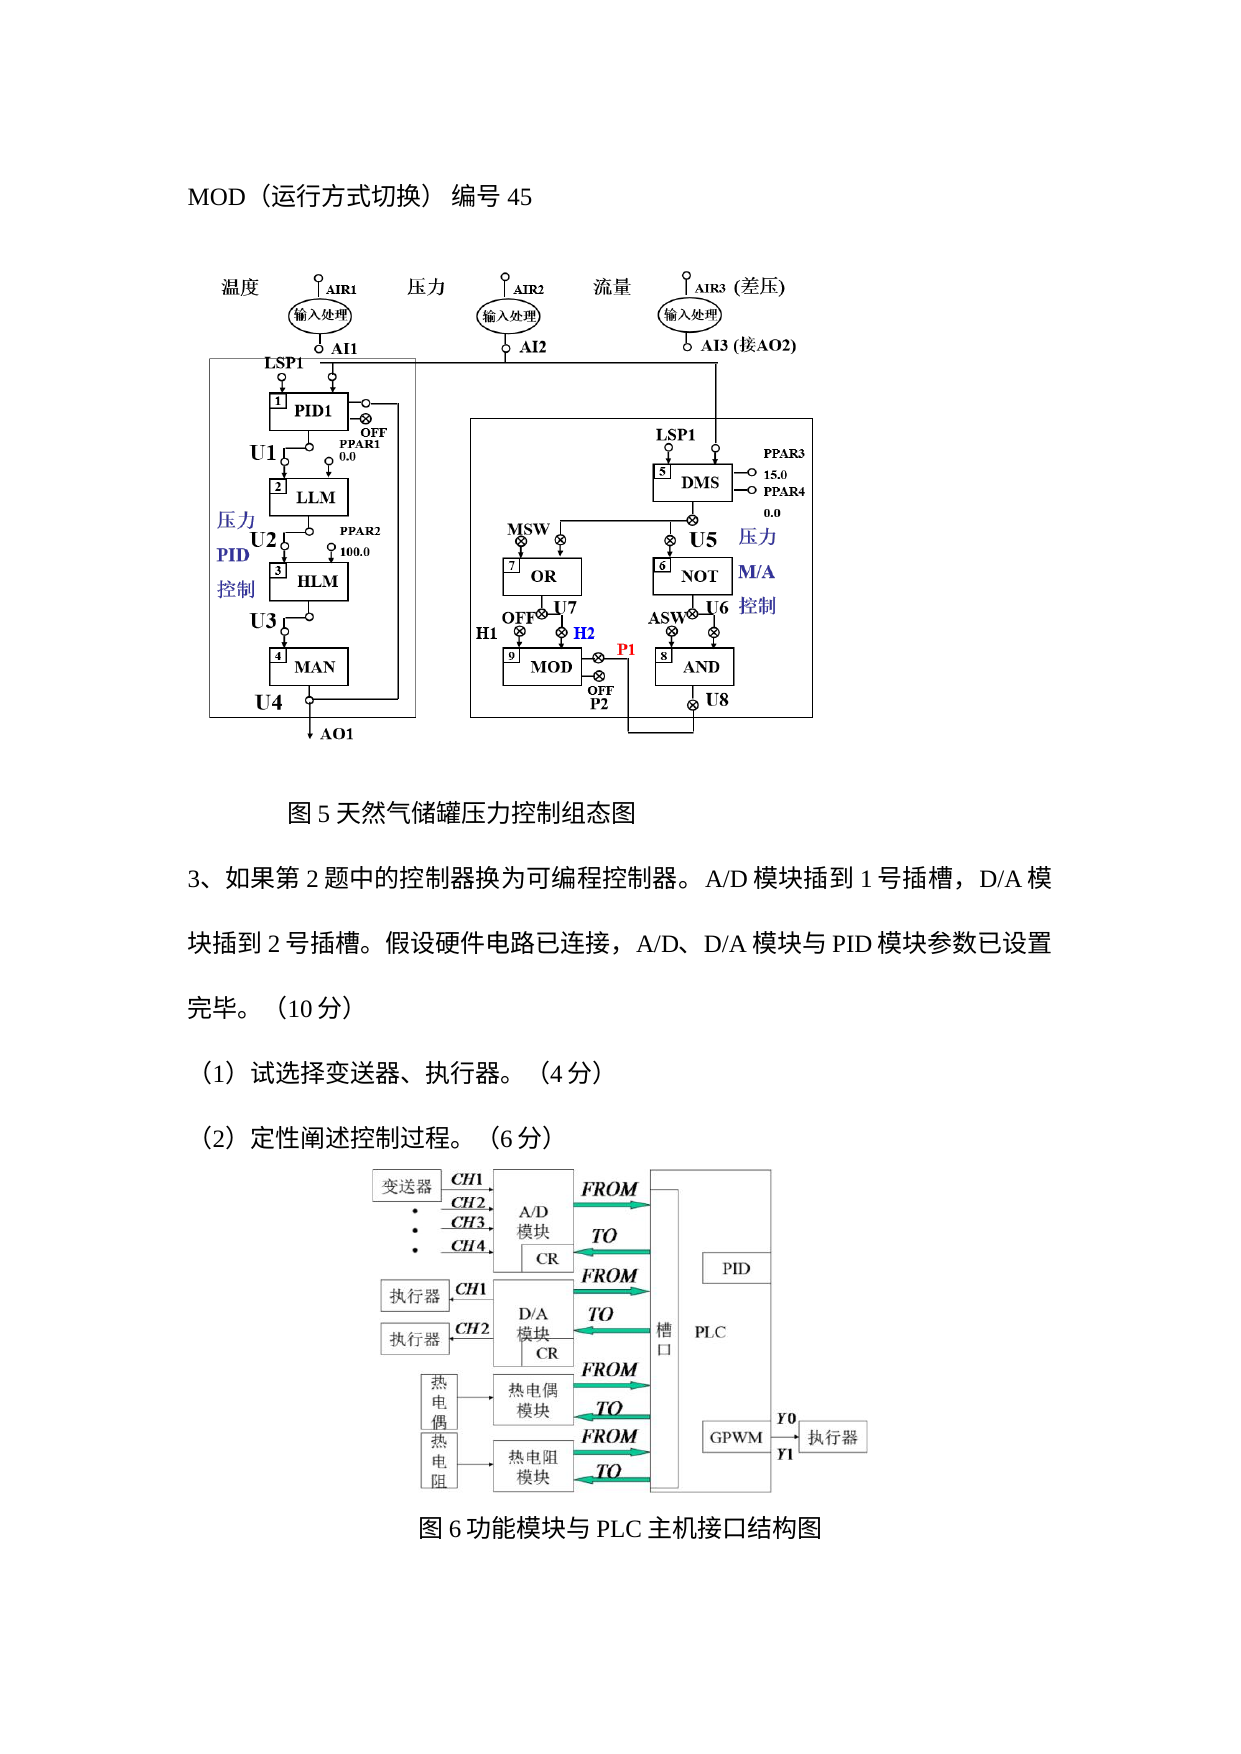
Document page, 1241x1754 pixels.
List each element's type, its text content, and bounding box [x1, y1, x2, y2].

list 图5 天然气储罐压力控制组态图 [187, 779, 1053, 844]
list 定性阐述控制过程。（6分） [187, 1104, 1053, 1169]
list 如果第2题中的控制器换为可编程控制器。A/D模块插到1号插槽，D/A模块插到2号插槽。假设硬件电路已连接，A/D、D/A模块与PID模块参数已设置完毕。（10分） [187, 844, 1053, 1039]
list MOD（运行方式切换） 编号 45 [187, 162, 1053, 227]
list 试选择变送器、执行器。（4分） [187, 1039, 1053, 1104]
picture [209, 259, 831, 744]
list 图6功能模块与PLC主机接口结构图 [187, 1494, 1053, 1559]
picture [372, 1169, 868, 1493]
